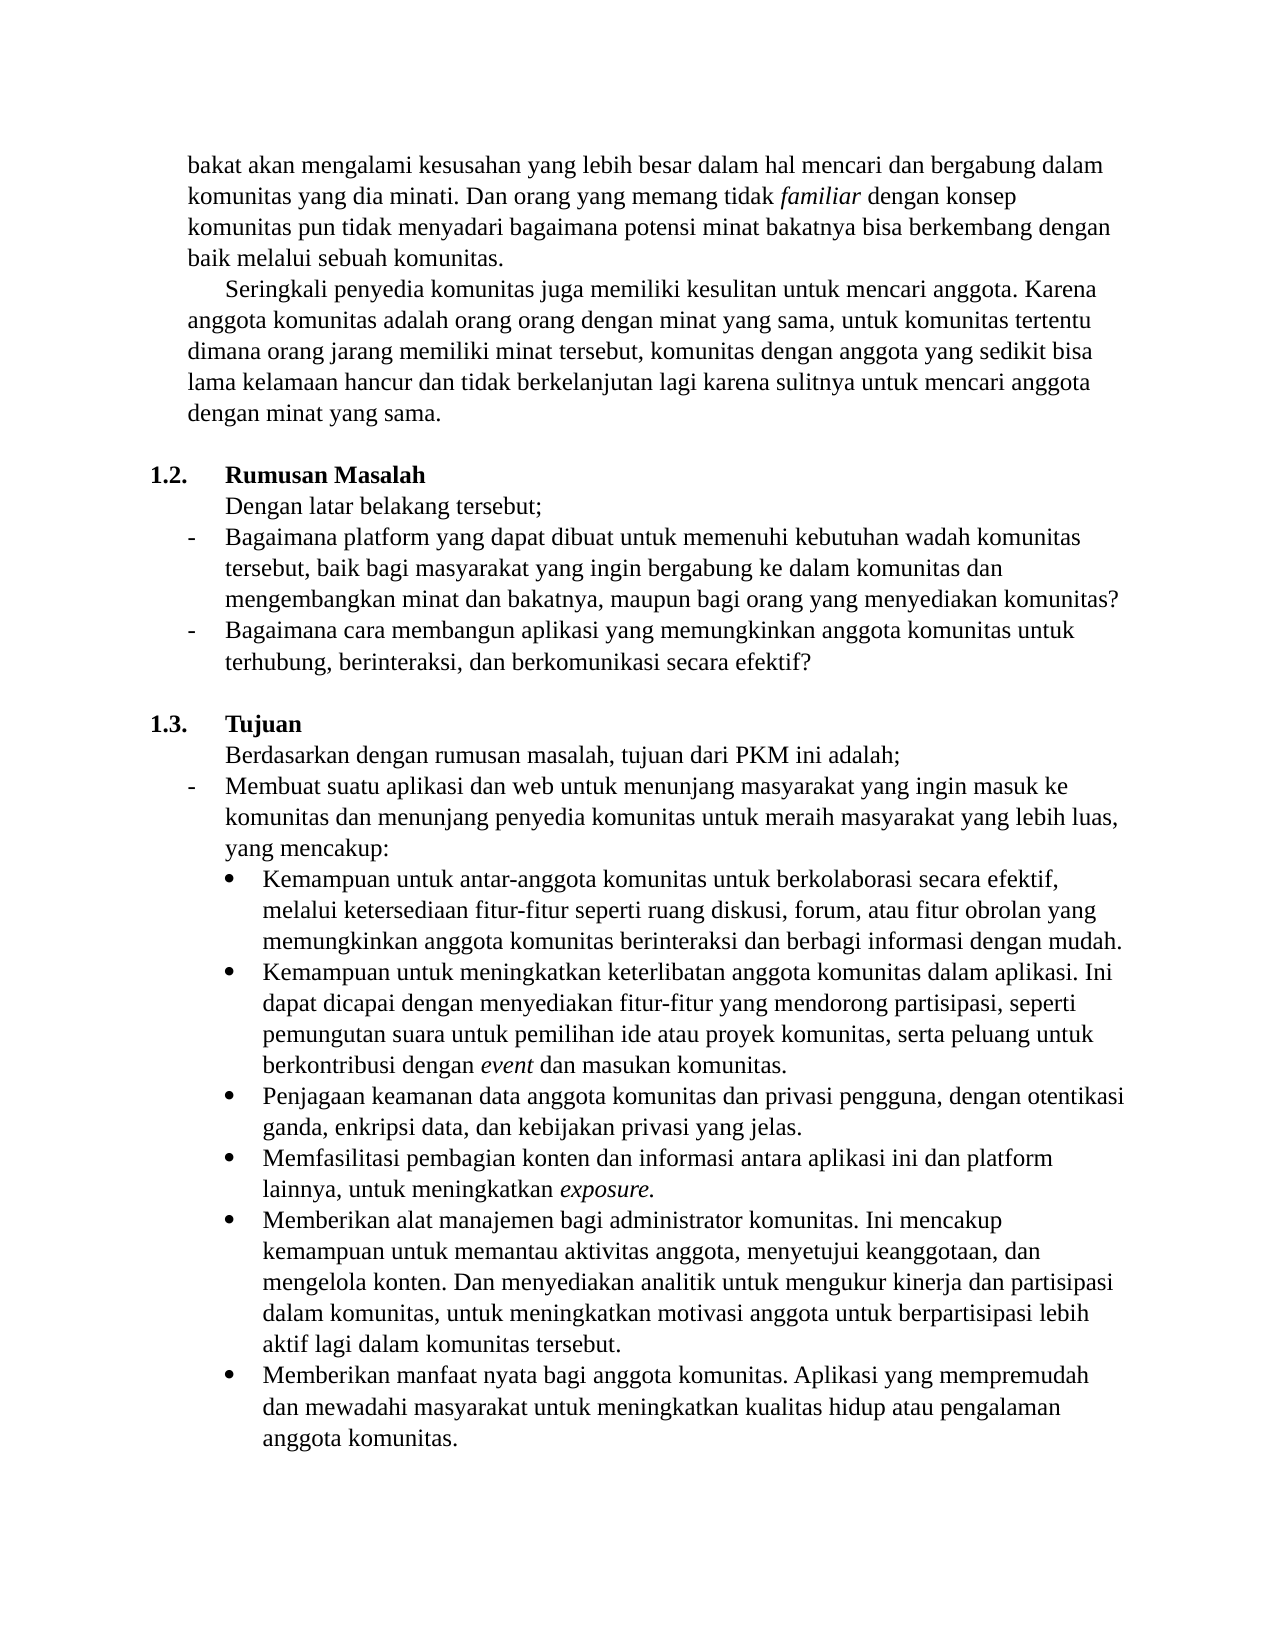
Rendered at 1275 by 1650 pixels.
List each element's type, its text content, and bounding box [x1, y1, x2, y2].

list Tujuan [150, 709, 1125, 737]
list Bagaimana platform yang dapat dibuat untuk memenuhi kebutuhan wadah komunitas tersebut, baik bagi masyarakat yang ingin bergabung ke dalam komunitas dan mengembangkan minat dan bakatnya, maupun bagi orang yang menyediakan komunitas? [187, 522, 1125, 613]
list Memberikan manfaat nyata bagi anggota komunitas. Aplikasi yang mempremudah dan mewadahi masyarakat untuk meningkatkan kualitas hidup atau pengalaman anggota komunitas. [225, 1361, 1125, 1451]
list Memfasilitasi pembagian konten dan informasi antara aplikasi ini dan platform lainnya, untuk meningkatkan exposure. [225, 1143, 1125, 1203]
list Berdasarkan dengan rumusan masalah, tujuan dari PKM ini adalah; [187, 740, 1125, 768]
list Memberikan alat manajemen bagi administrator komunitas. Ini mencakup kemampuan untuk memantau aktivitas anggota, menyetujui keanggotaan, dan mengelola konten. Dan menyediakan analitik untuk mengukur kinerja dan partisipasi dalam komunitas, untuk meningkatkan motivasi anggota untuk berpartisipasi lebih aktif lagi dalam komunitas tersebut. [225, 1205, 1125, 1358]
list Seringkali penyedia komunitas juga memiliki kesulitan untuk mencari anggota. Karena anggota komunitas adalah orang orang dengan minat yang sama, untuk komunitas tertentu dimana orang jarang memiliki minat tersebut, komunitas dengan anggota yang sedikit bisa lama kelamaan hancur dan tidak berkelanjutan lagi karena sulitnya untuk mencari anggota dengan minat yang sama. [187, 274, 1125, 427]
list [187, 150, 1125, 272]
list Penjagaan keamanan data anggota komunitas dan privasi pengguna, dengan otentikasi ganda, enkripsi data, dan kebijakan privasi yang jelas. [225, 1081, 1125, 1141]
list Bagaimana cara membangun aplikasi yang memungkinkan anggota komunitas untuk terhubung, berinteraksi, dan berkomunikasi secara efektif? [187, 616, 1125, 675]
list Kemampuan untuk meningkatkan keterlibatan anggota komunitas dalam aplikasi. Ini dapat dicapai dengan menyediakan fitur-fitur yang mendorong partisipasi, seperti pemungutan suara untuk pemilihan ide atau proyek komunitas, serta peluang untuk berkontribusi dengan event dan masukan komunitas. [225, 957, 1125, 1079]
list Kemampuan untuk antar-anggota komunitas untuk berkolaborasi secara efektif, melalui ketersediaan fitur-fitur seperti ruang diskusi, forum, atau fitur obrolan yang memungkinkan anggota komunitas berinteraksi dan berbagi informasi dengan mudah. [225, 864, 1125, 955]
list Membuat suatu aplikasi dan web untuk menunjang masyarakat yang ingin masuk ke komunitas dan menunjang penyedia komunitas untuk meraih masyarakat yang lebih luas, yang mencakup: [187, 771, 1125, 862]
list Dengan latar belakang tersebut; [187, 491, 1125, 520]
list Rumusan Masalah [150, 460, 1125, 489]
